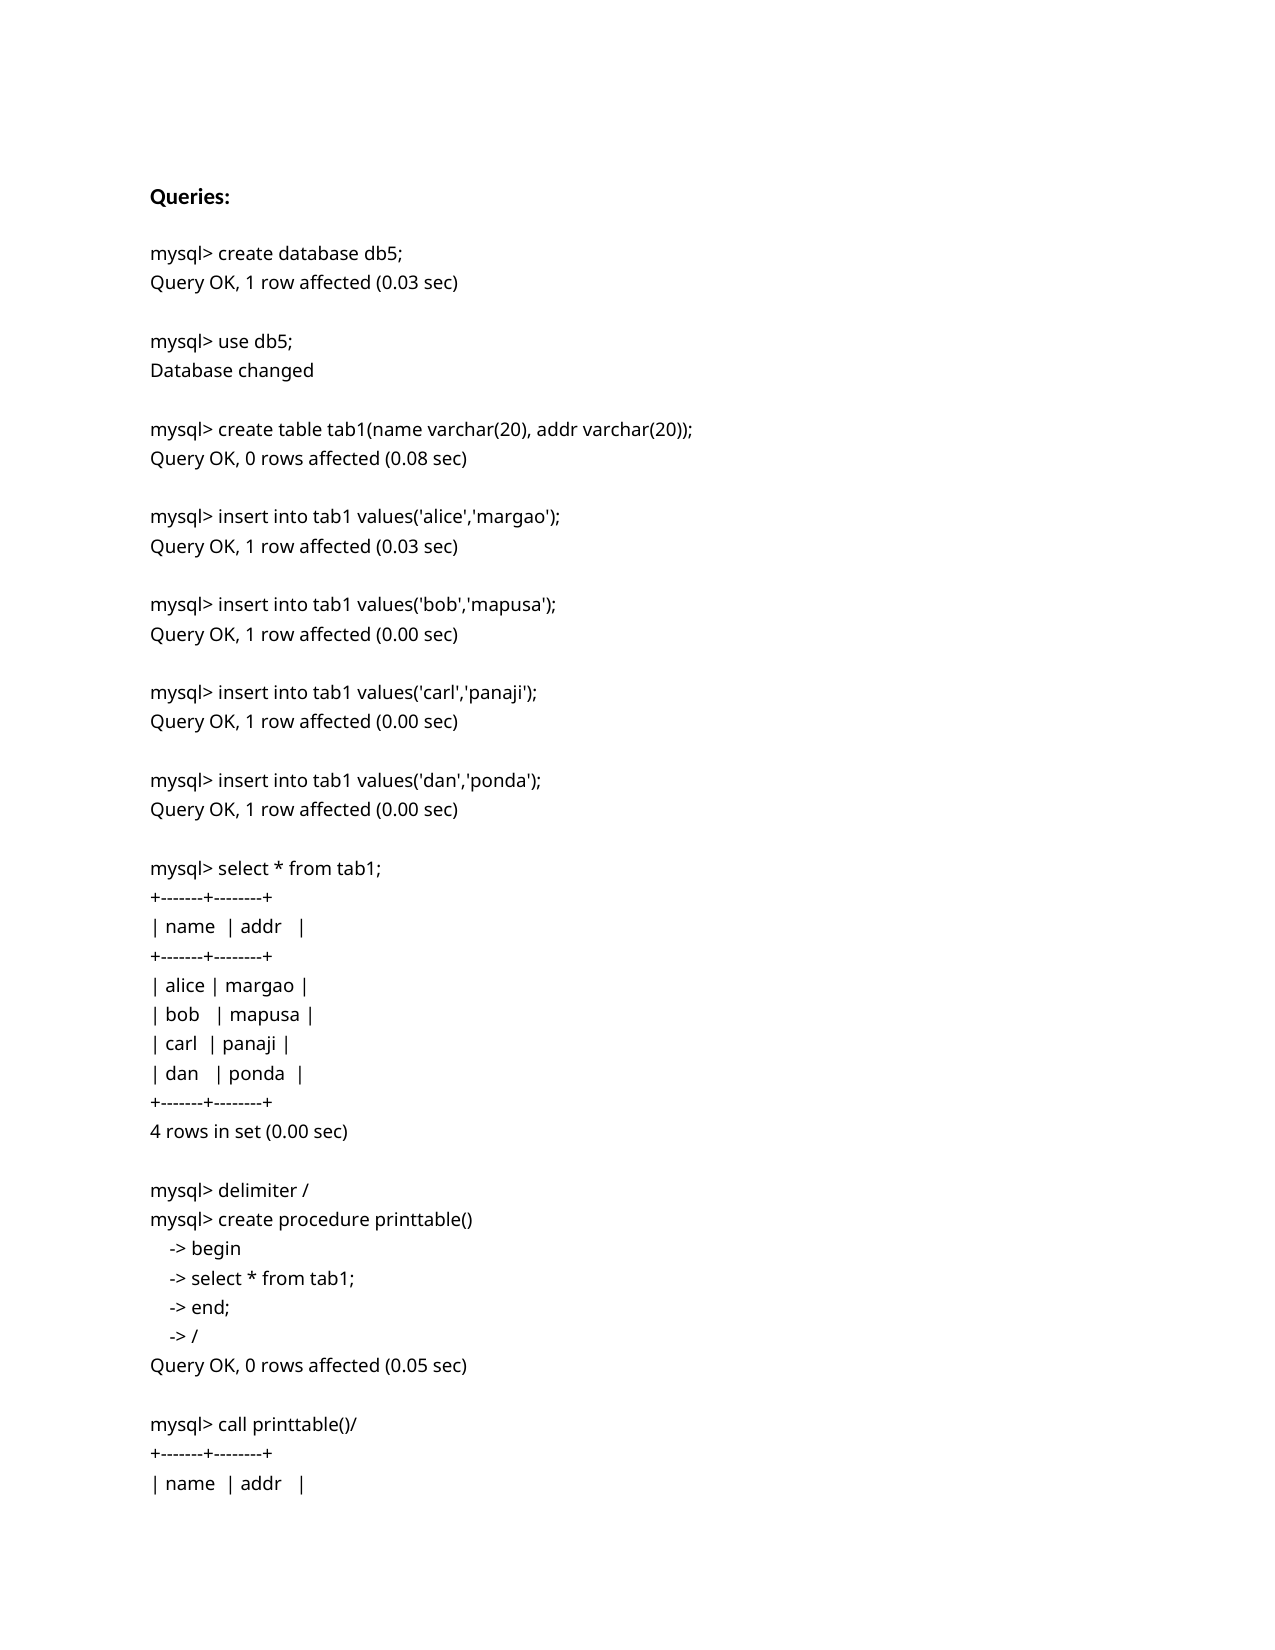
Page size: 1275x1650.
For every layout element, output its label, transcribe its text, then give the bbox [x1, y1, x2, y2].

text Query OK, 0 rows affected (0.05 sec) [150, 1353, 1125, 1378]
text mysql> create table tab1(name varchar(20), addr varchar(20)); [150, 416, 1125, 442]
text +-------+--------+ [150, 1089, 1125, 1115]
text Database changed [150, 357, 1125, 383]
text 4 rows in set (0.00 sec) [150, 1118, 1125, 1144]
text +-------+--------+ [150, 943, 1125, 968]
text | bob | mapusa | [150, 1001, 1125, 1027]
text -> / [150, 1323, 1125, 1349]
text | name | addr | [150, 914, 1125, 939]
text -> select * from tab1; [150, 1265, 1125, 1290]
text | name | addr | [150, 1470, 1125, 1495]
text | dan | ponda | [150, 1060, 1125, 1086]
text Query OK, 1 row affected (0.00 sec) [150, 709, 1125, 734]
text mysql> delimiter / [150, 1177, 1125, 1203]
text mysql> create procedure printtable() [150, 1206, 1125, 1232]
text Query OK, 1 row affected (0.03 sec) [150, 533, 1125, 559]
text mysql> insert into tab1 values('bob','mapusa'); [150, 592, 1125, 617]
text Query OK, 0 rows affected (0.08 sec) [150, 445, 1125, 471]
text mysql> insert into tab1 values('carl','panaji'); [150, 679, 1125, 705]
text mysql> insert into tab1 values('alice','margao'); [150, 504, 1125, 529]
text mysql> select * from tab1; [150, 855, 1125, 881]
text -> begin [150, 1236, 1125, 1261]
text Query OK, 1 row affected (0.03 sec) [150, 270, 1125, 295]
text Query OK, 1 row affected (0.00 sec) [150, 621, 1125, 646]
text +-------+--------+ [150, 1441, 1125, 1466]
text -> end; [150, 1294, 1125, 1320]
text +-------+--------+ [150, 884, 1125, 910]
text mysql> use db5; [150, 328, 1125, 354]
text mysql> create database db5; [150, 240, 1125, 266]
text | carl | panaji | [150, 1031, 1125, 1056]
text mysql> call printtable()/ [150, 1411, 1125, 1437]
text Queries: [150, 182, 1125, 210]
text | alice | margao | [150, 972, 1125, 998]
text mysql> insert into tab1 values('dan','ponda'); [150, 767, 1125, 793]
text Query OK, 1 row affected (0.00 sec) [150, 797, 1125, 822]
